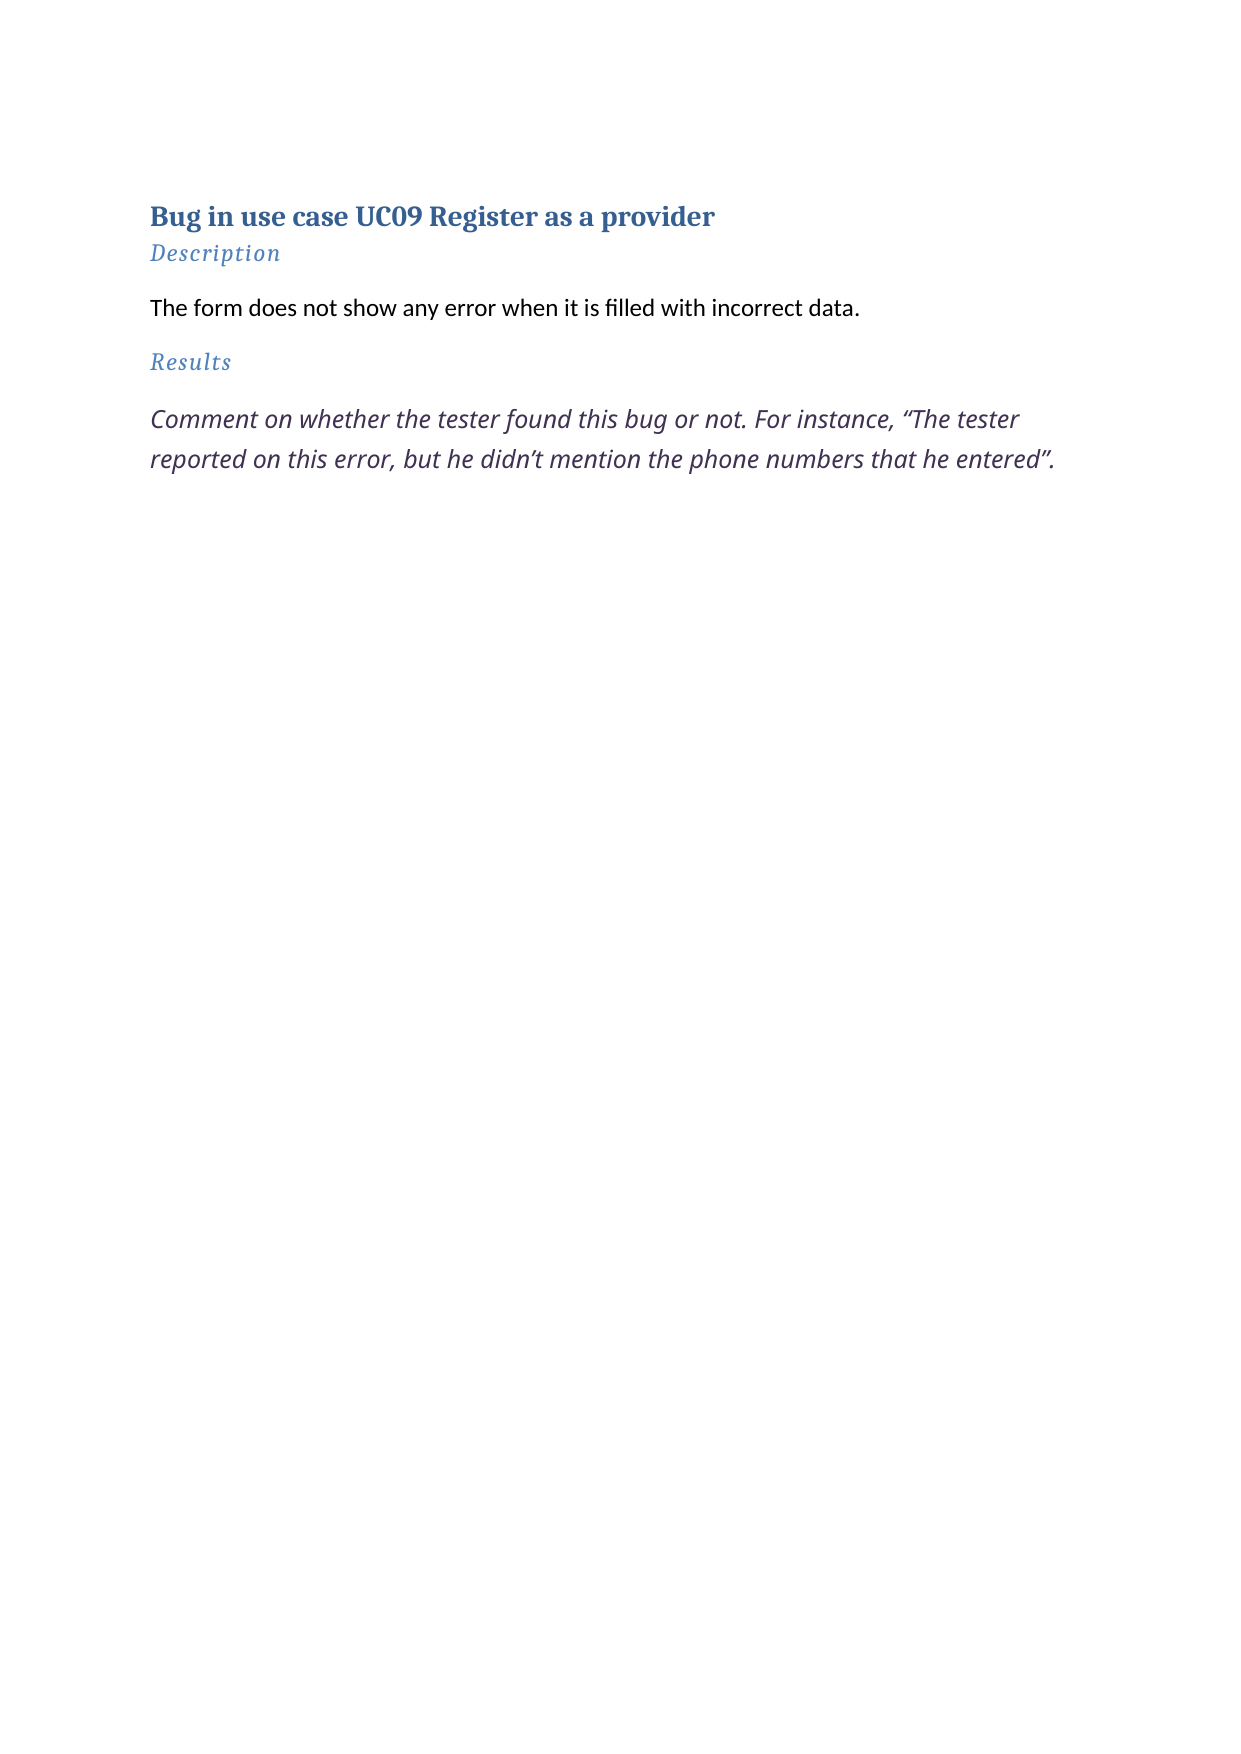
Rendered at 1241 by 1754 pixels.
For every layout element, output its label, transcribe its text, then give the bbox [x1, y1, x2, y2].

subtitle Bug in use case UC09 Register as a provider [150, 200, 1090, 233]
subtitle Results [150, 348, 1090, 377]
text Comment on whether the tester found this bug or not. For instance, “The tester reported on this error, but he didn’t mention the phone numbers that he entered”. [150, 402, 1090, 475]
text The form does not show any error when it is filled with incorrect data. [150, 292, 1090, 323]
subtitle Description [150, 238, 1090, 267]
